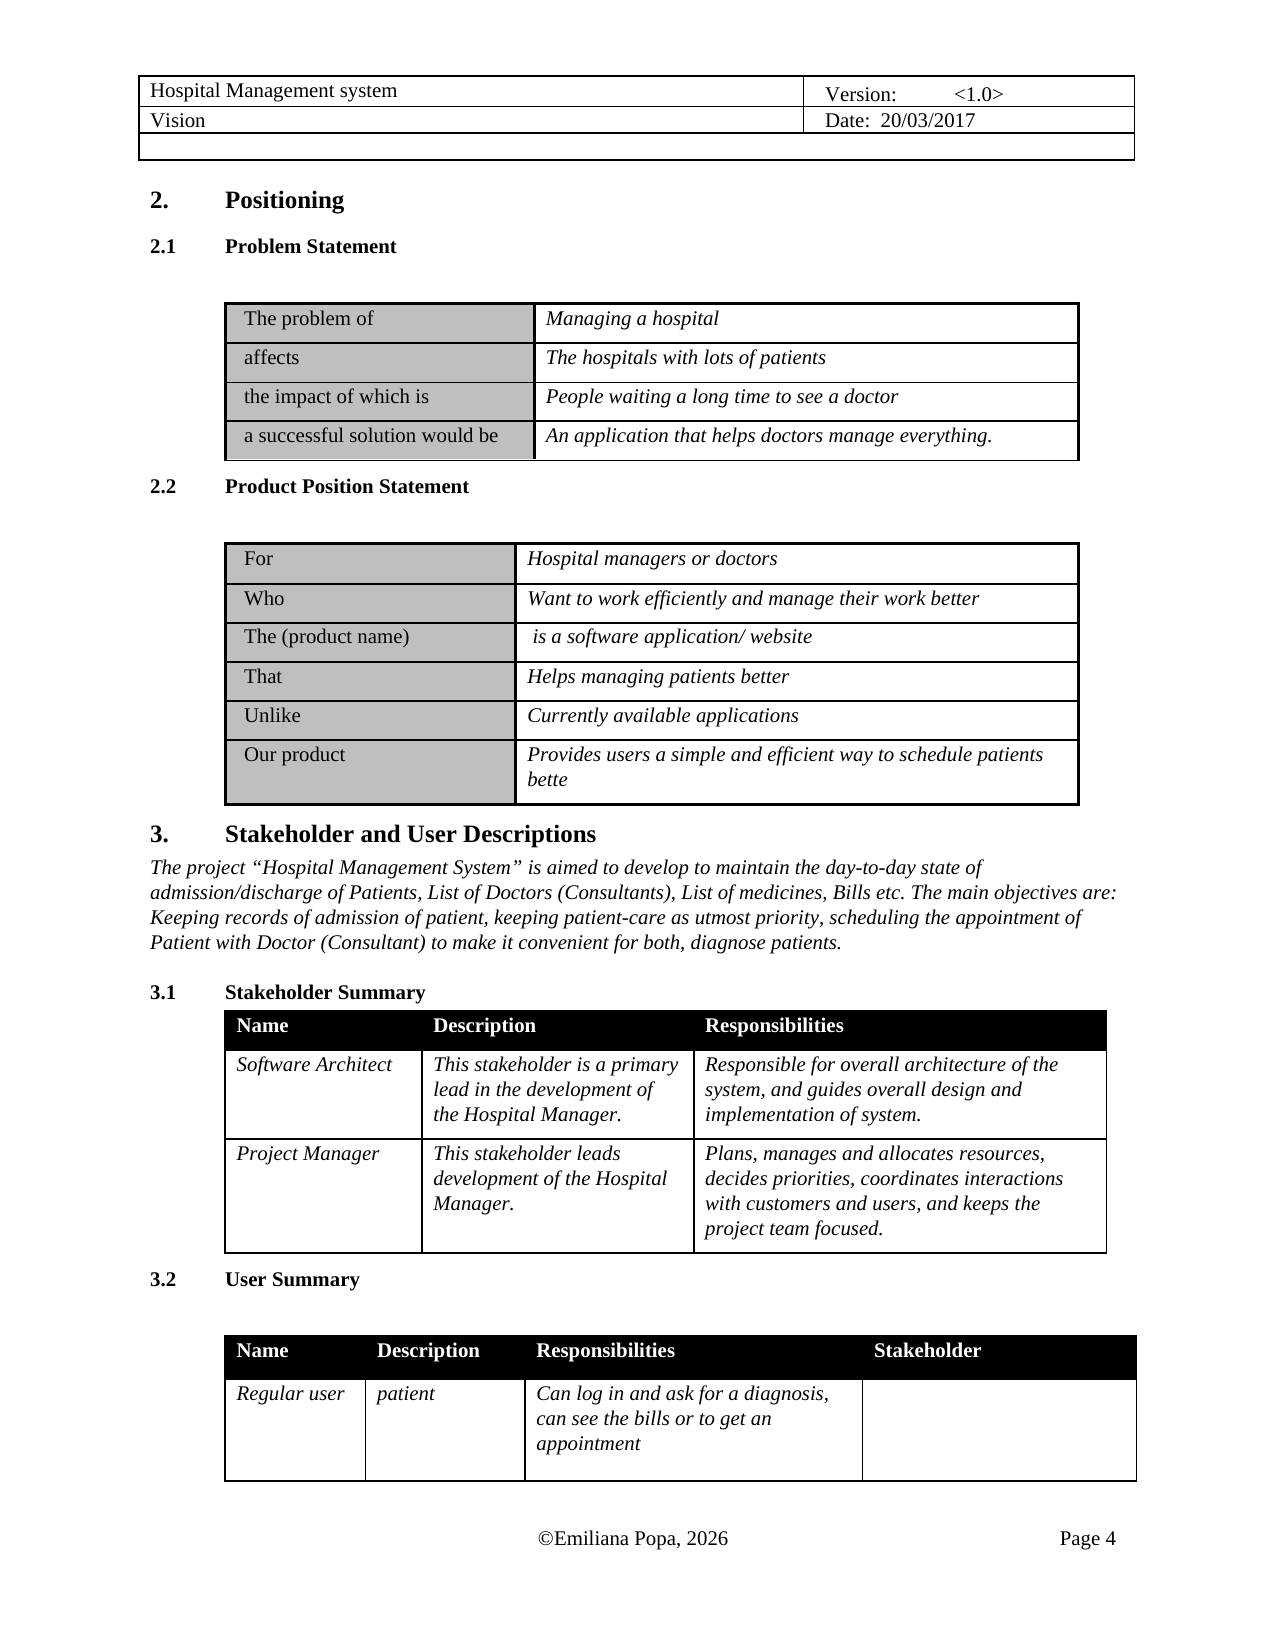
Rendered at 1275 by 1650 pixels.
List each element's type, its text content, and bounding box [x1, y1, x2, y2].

table_cell Want to work efficiently and manage their work better [517, 585, 1077, 622]
table_cell Helps managing patients better [517, 663, 1077, 700]
subtitle Stakeholder and User Descriptions [150, 819, 1125, 848]
table_cell is a software application/ website [517, 624, 1077, 661]
table_cell Can log in and ask for a diagnosis, can see the bills or to get an appointment [526, 1380, 862, 1480]
table_cell [863, 1380, 1136, 1480]
table_cell Plans, manages and allocates resources, decides priorities, coordinates interactions with customers and users, and keeps the project team focused. [695, 1140, 1106, 1252]
table_header Description [366, 1337, 524, 1379]
table_cell This stakeholder leads development of the Hospital Manager. [423, 1140, 693, 1252]
subtitle User Summary [150, 1266, 1125, 1291]
table_cell The (product name) [227, 624, 514, 661]
table_cell Provides users a simple and efficient way to schedule patients bette [517, 741, 1077, 803]
table_cell Our product [227, 741, 514, 803]
table_cell That [227, 663, 514, 700]
table_cell An application that helps doctors manage everything. [536, 422, 1077, 459]
table_cell This stakeholder is a primary lead in the development of the Hospital Manager. [423, 1051, 693, 1138]
table_header Stakeholder [863, 1337, 1136, 1379]
table_cell Project Manager [226, 1140, 421, 1252]
table_header Name [226, 1012, 421, 1049]
text The project “Hospital Management System” is aimed to develop to maintain the day-to-day state of admission/discharge of Patients, List of Doctors (Consultants), List of medicines, Bills etc. The main objectives are: Keeping records of admission of patient, keeping patient-care as utmost priority, scheduling the appointment of Patient with Doctor (Consultant) to make it convenient for both, diagnose patients. [150, 854, 1125, 954]
table_cell Regular user [226, 1380, 365, 1480]
table_header Responsibilities [695, 1012, 1106, 1049]
table_cell Responsible for overall architecture of the system, and guides overall design and implementation of system. [695, 1051, 1106, 1138]
table_cell the impact of which is [227, 383, 533, 420]
table_cell Software Architect [226, 1051, 421, 1138]
subtitle Stakeholder Summary [150, 979, 1125, 1004]
table_header Hospital managers or doctors [517, 545, 1077, 583]
table_cell The hospitals with lots of patients [536, 344, 1077, 381]
subtitle Product Position Statement [150, 473, 1125, 498]
table_cell Who [227, 585, 514, 622]
table_header Name [226, 1337, 365, 1379]
table_header Description [423, 1012, 693, 1049]
table_cell patient [366, 1380, 524, 1480]
subtitle Positioning [150, 185, 1125, 214]
table_cell Currently available applications [517, 702, 1077, 739]
table_cell affects [227, 344, 533, 381]
subtitle Problem Statement [150, 233, 1125, 258]
table_header Managing a hospital [536, 305, 1077, 342]
table_header Responsibilities [526, 1337, 862, 1379]
table_header The problem of [227, 305, 533, 342]
table_cell a successful solution would be [227, 422, 533, 459]
table_cell Unlike [227, 702, 514, 739]
table_header For [227, 545, 514, 583]
table_cell People waiting a long time to see a doctor [536, 383, 1077, 420]
